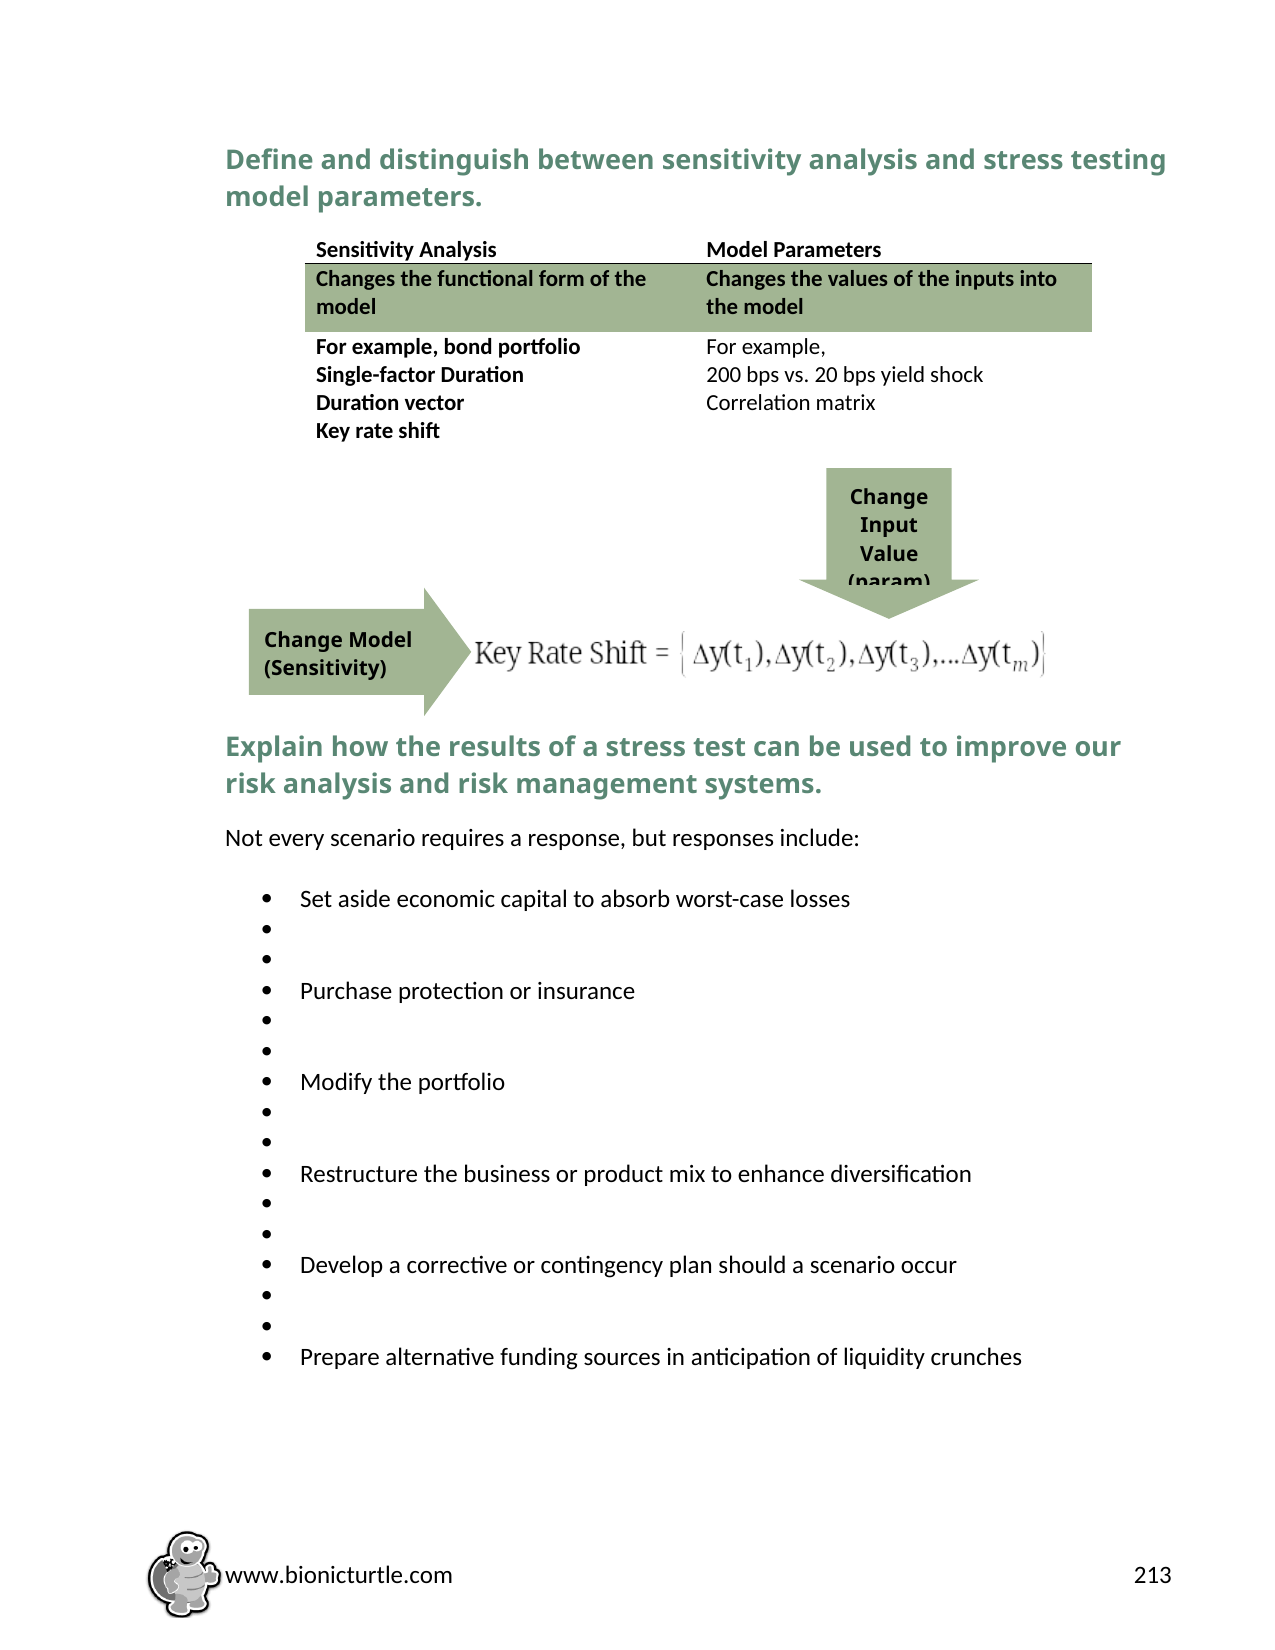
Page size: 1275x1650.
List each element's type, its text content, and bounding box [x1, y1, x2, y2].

list Develop a corrective or contingency plan should a scenario occur [262, 1249, 1172, 1280]
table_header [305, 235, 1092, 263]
text Not every scenario requires a response, but responses include: [225, 822, 1172, 853]
list Set aside economic capital to absorb worst-case losses [262, 883, 1172, 914]
list Prepare alternative funding sources in anticipation of liquidity crunches [262, 1341, 1172, 1372]
list Modify the portfolio [262, 1066, 1172, 1097]
list Purchase protection or insurance [262, 975, 1172, 1005]
subtitle Define and distinguish between sensitivity analysis and stress testing model parameters. [225, 103, 1172, 214]
list Restructure the business or product mix to enhance diversification [262, 1158, 1172, 1188]
subtitle Explain how the results of a stress test can be used to improve our risk analysis and risk management systems. [225, 728, 1172, 801]
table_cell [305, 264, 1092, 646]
